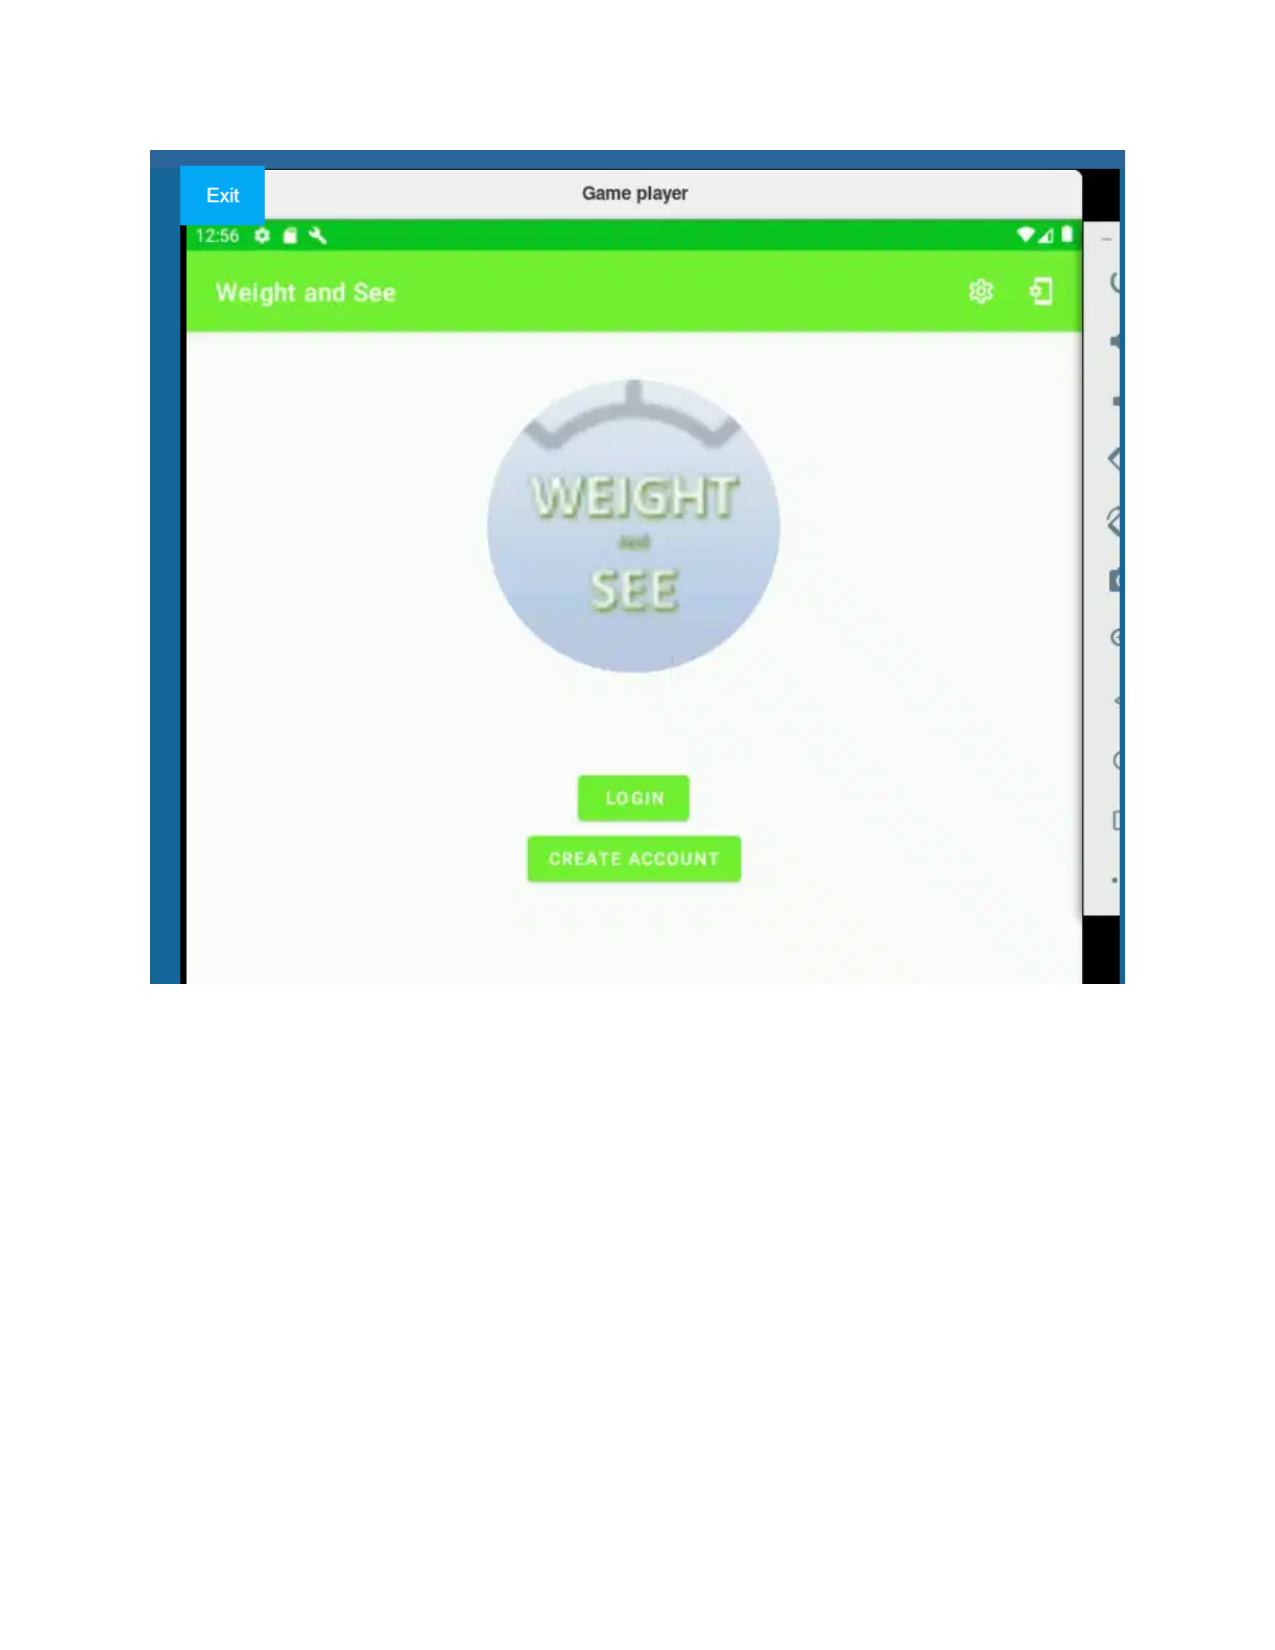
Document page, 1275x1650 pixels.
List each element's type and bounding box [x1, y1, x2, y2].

picture [150, 150, 1125, 984]
